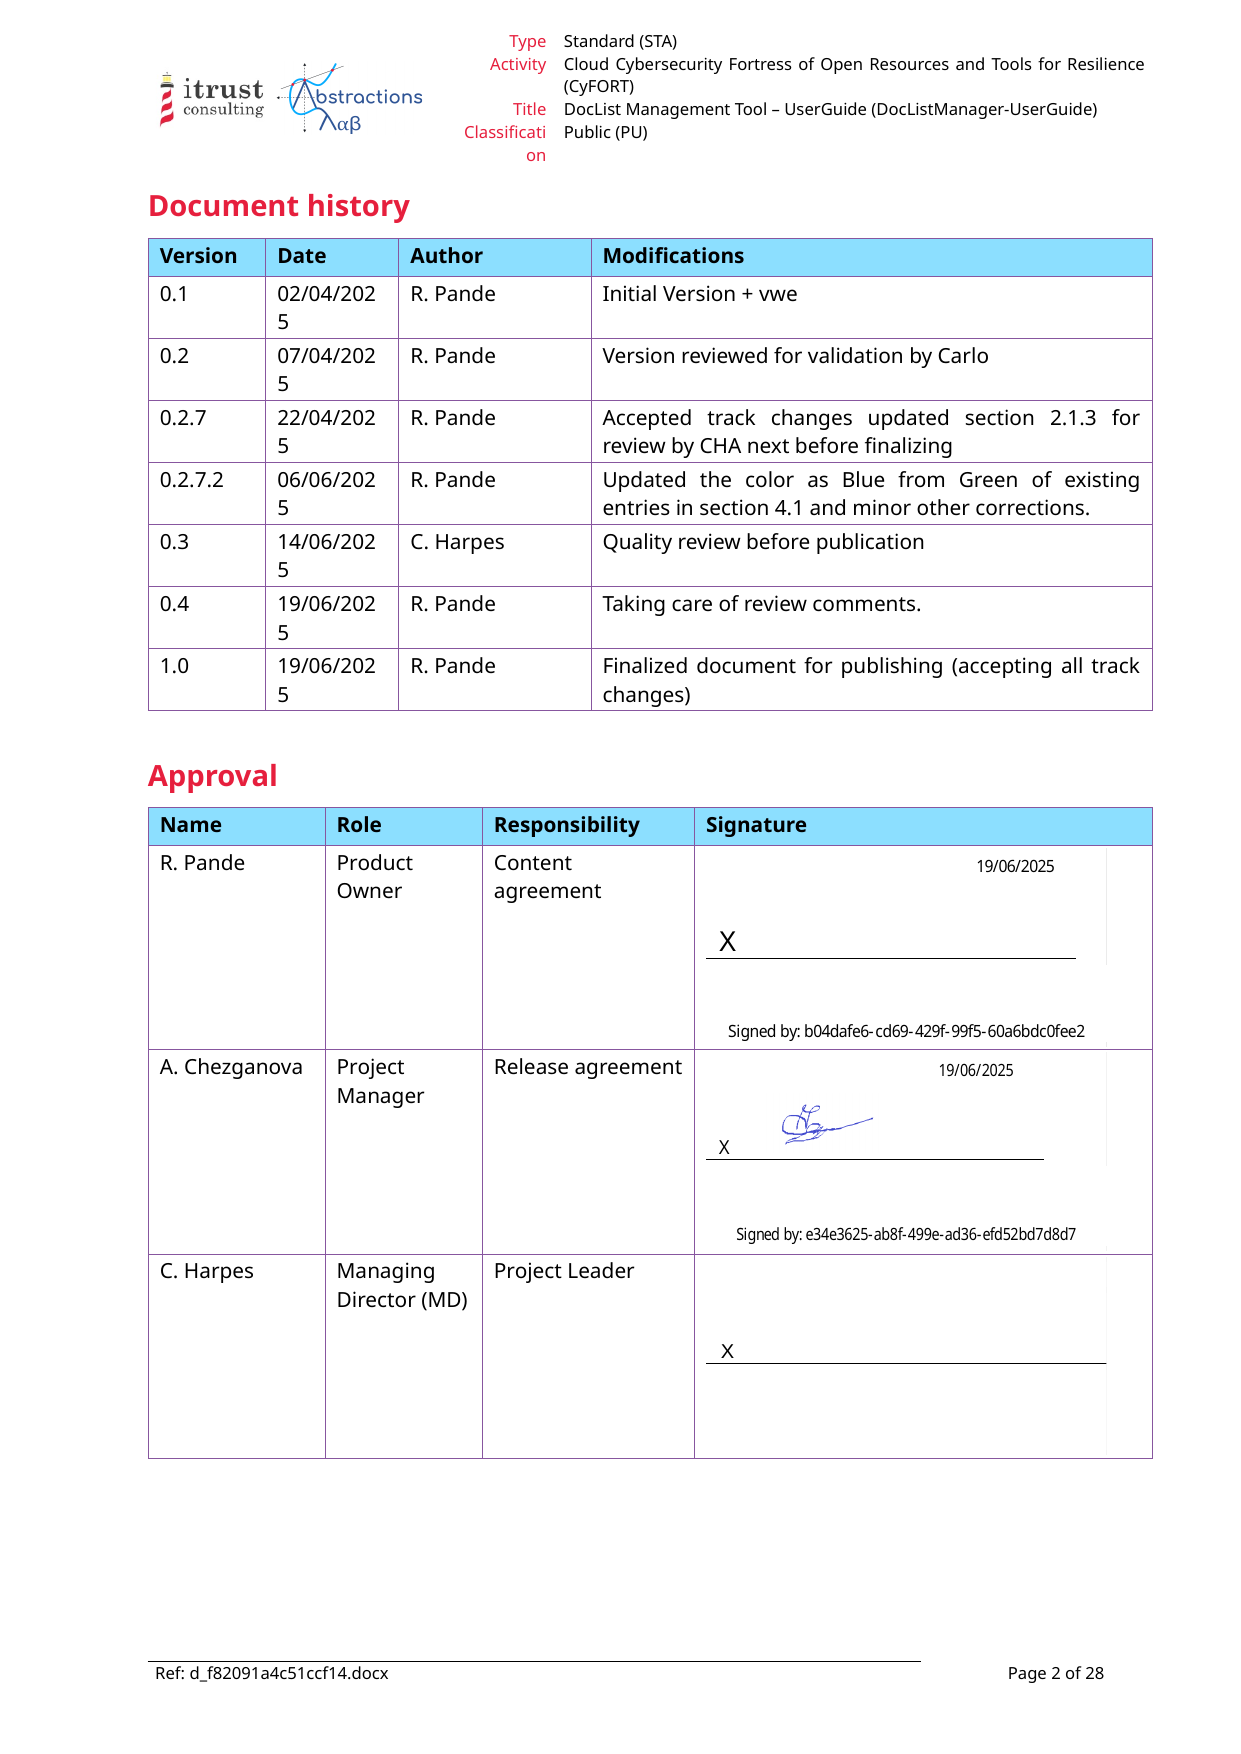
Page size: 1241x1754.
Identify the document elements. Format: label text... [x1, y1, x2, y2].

table_cell (MD) [326, 1255, 482, 1458]
table_cell [695, 1050, 1152, 1253]
table_cell R. Pande [399, 587, 591, 648]
table_cell 06/06/2025 [266, 463, 398, 524]
text Document history [148, 186, 1152, 225]
table_cell Version reviewed for validation by Carlo [592, 339, 1152, 400]
table_cell Content agreement [483, 846, 694, 1049]
table_cell 19/06/2025 [266, 587, 398, 648]
table_cell Project Leader [483, 1255, 694, 1458]
table_cell Quality review before publication [592, 525, 1152, 586]
table_cell R. Pande [399, 339, 591, 400]
table_cell C. Harpes [149, 1255, 325, 1458]
table_cell Updated the color as Blue from Green of existing entries in section 4.1 and minor other corrections. [592, 463, 1152, 524]
table_header Author [399, 239, 591, 276]
table_cell Release agreement [483, 1050, 694, 1253]
table_cell Project Manager [326, 1050, 482, 1253]
table_cell 0.1 [149, 277, 265, 338]
table_cell A. Chezganova [149, 1050, 325, 1253]
table_cell R. Pande [399, 401, 591, 462]
table_cell 22/04/2025 [266, 401, 398, 462]
table_header Modifications [592, 239, 1152, 276]
table_cell Taking care of review comments. [592, 587, 1152, 648]
table_cell 19/06/2025 [266, 649, 398, 710]
table_header Date [266, 239, 398, 276]
table_cell R. Pande [149, 846, 325, 1049]
table_cell 0.2.7 [149, 401, 265, 462]
table_header Role [326, 808, 482, 845]
table_cell [695, 1255, 1152, 1458]
table_cell 02/04/2025 [266, 277, 398, 338]
table_cell Accepted track changes updated section 2.1.3 for review by CHA next before finalizing [592, 401, 1152, 462]
table_header Name [149, 808, 325, 845]
table_cell 1.0 [149, 649, 265, 710]
table_cell 0.2.7.2 [149, 463, 265, 524]
table_cell R. Pande [399, 277, 591, 338]
table_cell Product Owner [326, 846, 482, 1049]
table_cell R. Pande [399, 649, 591, 710]
table_cell 0.4 [149, 587, 265, 648]
table_header Responsibility [483, 808, 694, 845]
table_cell 0.3 [149, 525, 265, 586]
table_cell 07/04/2025 [266, 339, 398, 400]
table_cell C. Harpes [399, 525, 591, 586]
table_header Signature [695, 808, 1152, 845]
table_header Version [149, 239, 265, 276]
text Approval [148, 755, 1152, 795]
table_cell 0.2 [149, 339, 265, 400]
table_cell 14/06/2025 [266, 525, 398, 586]
table_cell [695, 846, 1152, 1049]
table_cell Finalized document for publishing (accepting all track changes) [592, 649, 1152, 710]
table_cell Initial Version + vwe [592, 277, 1152, 338]
picture [147, 61, 423, 135]
table_cell R. Pande [399, 463, 591, 524]
